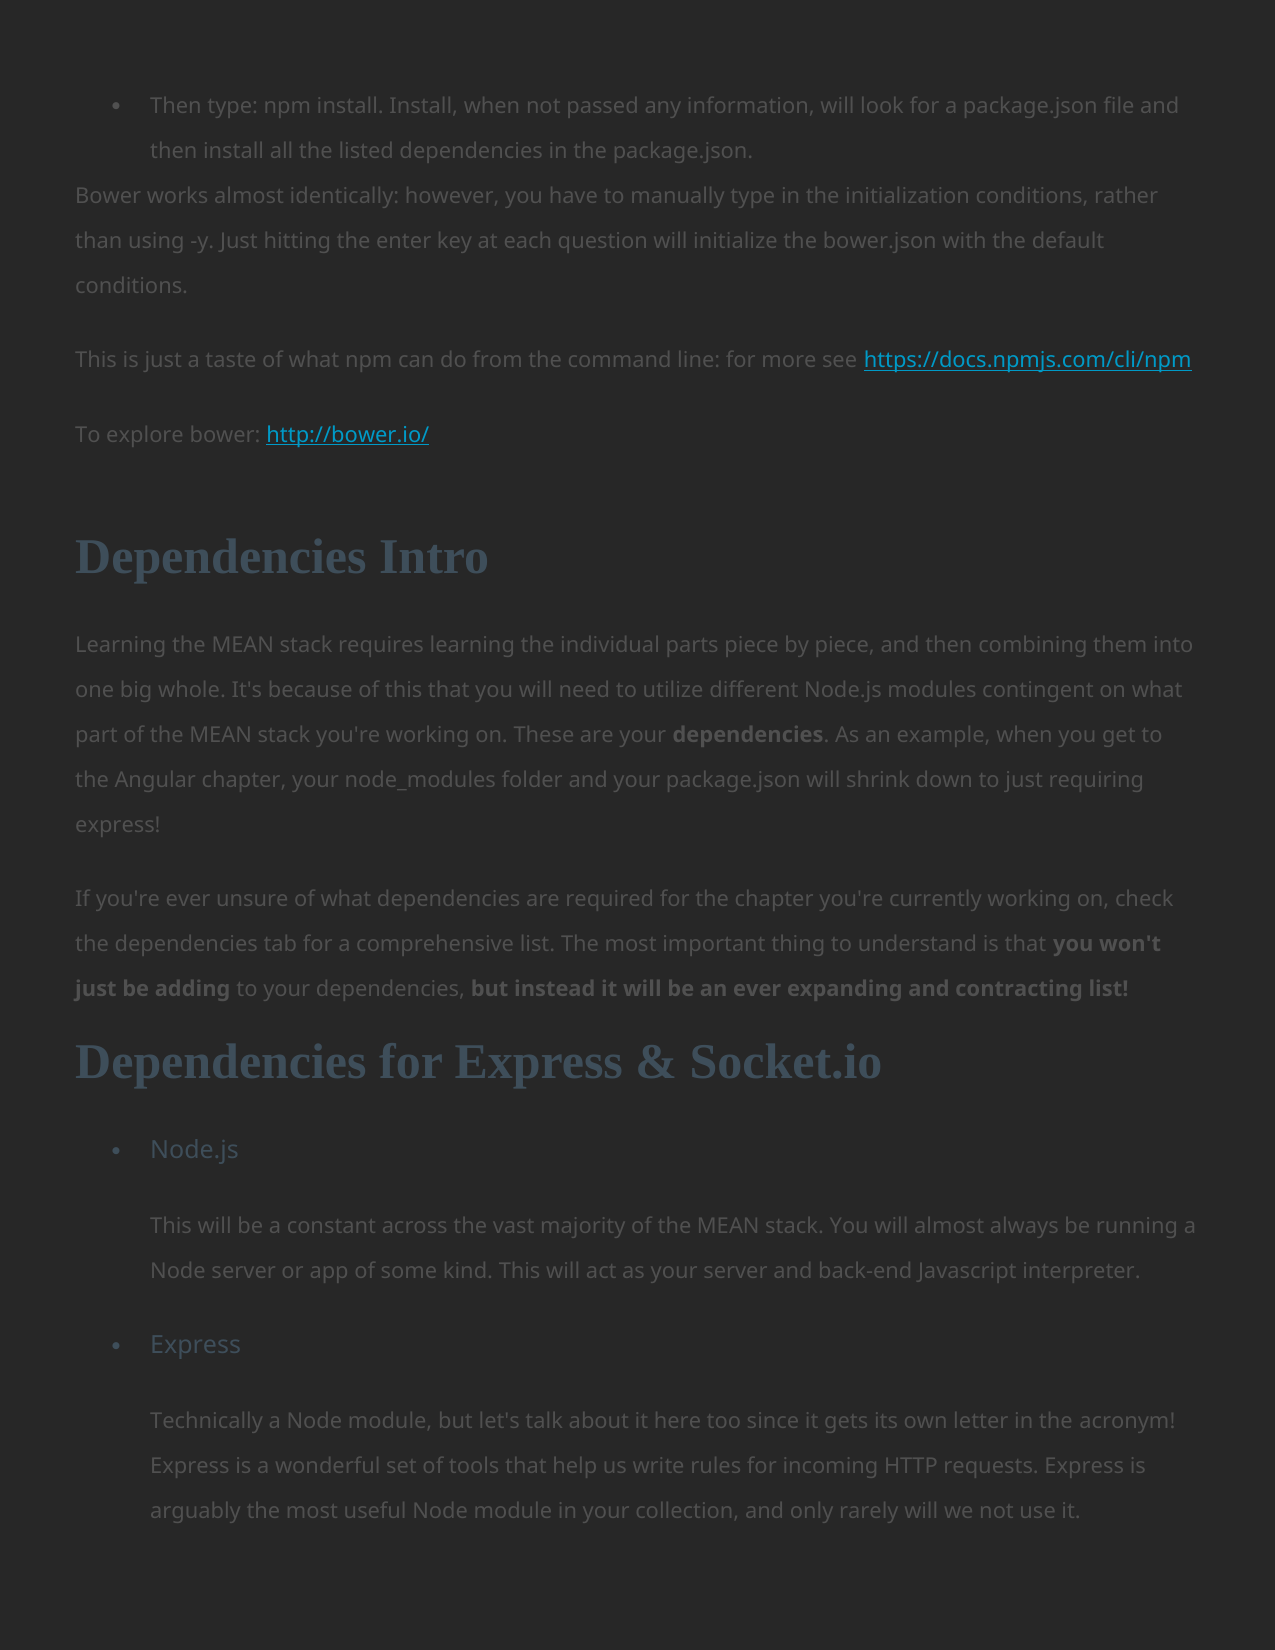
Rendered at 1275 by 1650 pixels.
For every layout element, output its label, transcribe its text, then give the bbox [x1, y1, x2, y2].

text Learning the MEAN stack requires learning the individual parts piece by piece, and then combining them into one big whole. It's because of this that you will need to utilize different Node.js modules contingent on what part of the MEAN stack you're working on. These are your dependencies. As an example, when you get to the Angular chapter, your node_modules folder and your package.json will shrink down to just requiring express! [75, 614, 1200, 839]
subtitle Dependencies Intro [75, 527, 1200, 584]
text If you're ever unsure of what dependencies are required for the chapter you're currently working on, check the dependencies tab for a comprehensive list. The most important thing to understand is that you won't just be adding to your dependencies, but instead it will be an ever expanding and contracting list! [75, 868, 1200, 1003]
list Then type: npm install. Install, when not passed any information, will look for a package.json file and then install all the listed dependencies in the package.json. [112, 75, 1200, 165]
text Bower works almost identically: however, you have to manually type in the initialization conditions, rather than using -y. Just hitting the enter key at each question will initialize the bower.json with the default conditions. [75, 165, 1200, 300]
text This is just a taste of what npm can do from the command line: for more see https://docs.npmjs.com/cli/npm [75, 329, 1200, 374]
subtitle Node.js [112, 1119, 1200, 1166]
text This will be a constant across the vast majority of the MEAN stack. You will almost always be running a Node server or app of some kind. This will act as your server and back-end Javascript interpreter. [150, 1195, 1200, 1285]
subtitle Dependencies for Express & Socket.io [75, 1032, 1200, 1089]
subtitle Express [112, 1314, 1200, 1361]
text To explore bower: http://bower.io/ [75, 403, 1200, 448]
text Technically a Node module, but let's talk about it here too since it gets its own letter in the acronym! Express is a wonderful set of tools that help us write rules for incoming HTTP requests. Express is arguably the most useful Node module in your collection, and only rarely will we not use it. [150, 1390, 1200, 1525]
